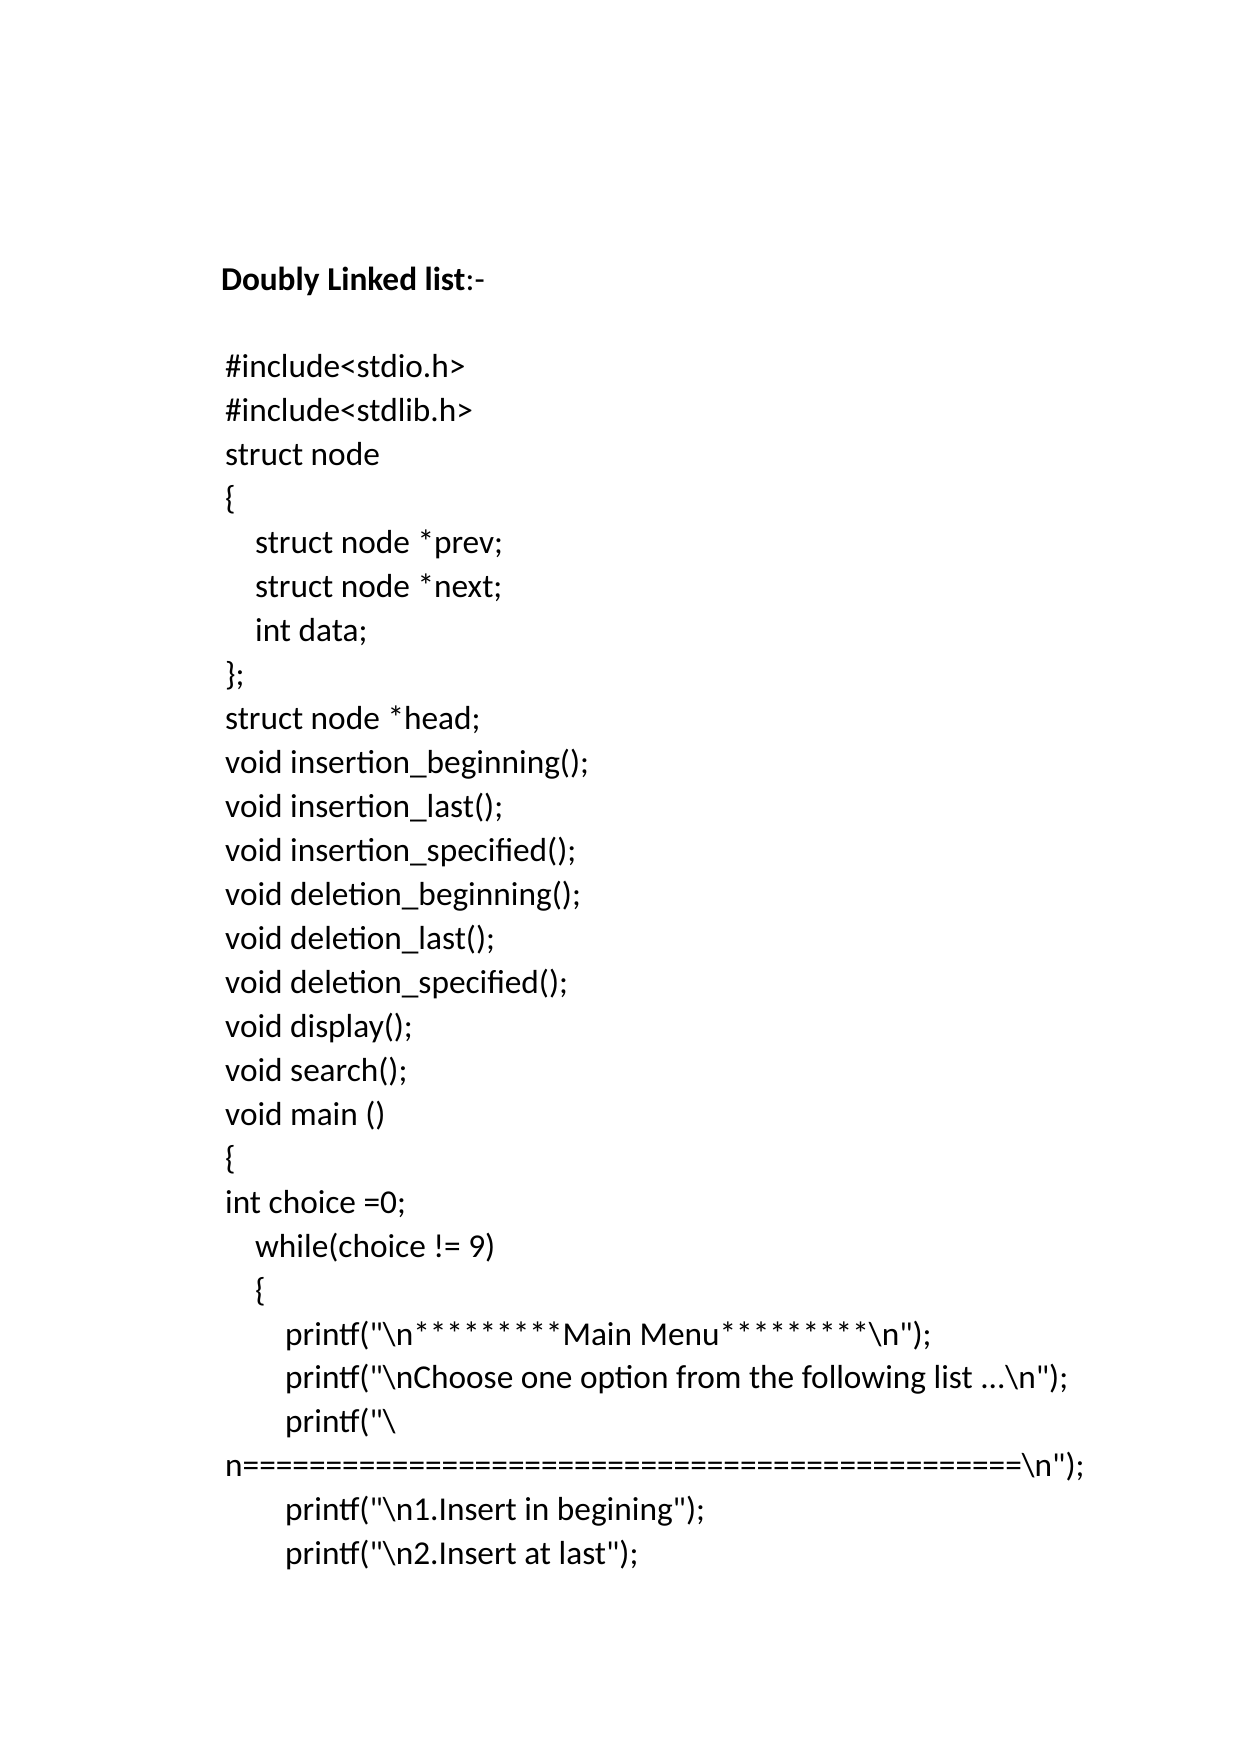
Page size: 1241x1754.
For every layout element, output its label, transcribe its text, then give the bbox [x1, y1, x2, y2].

list void insertion_specified(); [225, 829, 1090, 870]
list int data; [225, 609, 1090, 650]
list #include<stdio.h> [225, 345, 1090, 386]
list void display(); [225, 1005, 1090, 1046]
list printf("\n1.Insert in begining"); [225, 1488, 1090, 1529]
list { [225, 1268, 1090, 1309]
list printf("\n===============================================\n"); [225, 1400, 1090, 1485]
list void deletion_specified(); [225, 961, 1090, 1002]
list struct node *head; [225, 697, 1090, 738]
list #include<stdlib.h> [225, 389, 1090, 430]
list struct node *next; [225, 565, 1090, 606]
list printf("\nChoose one option from the following list ...\n"); [225, 1356, 1090, 1397]
list printf("\n2.Insert at last"); [225, 1532, 1090, 1573]
list Doubly Linked list:- [187, 257, 1090, 298]
list void deletion_last(); [225, 917, 1090, 958]
list void search(); [225, 1049, 1090, 1089]
list while(choice != 9) [225, 1224, 1090, 1265]
list void insertion_last(); [225, 785, 1090, 826]
list void insertion_beginning(); [225, 741, 1090, 782]
list { [225, 477, 1090, 518]
list struct node *prev; [225, 521, 1090, 562]
list }; [225, 653, 1090, 694]
list void deletion_beginning(); [225, 873, 1090, 914]
list void main () [225, 1093, 1090, 1133]
list int choice =0; [225, 1181, 1090, 1221]
list printf("\n*********Main Menu*********\n"); [225, 1312, 1090, 1353]
list { [225, 1137, 1090, 1177]
list struct node [225, 433, 1090, 474]
